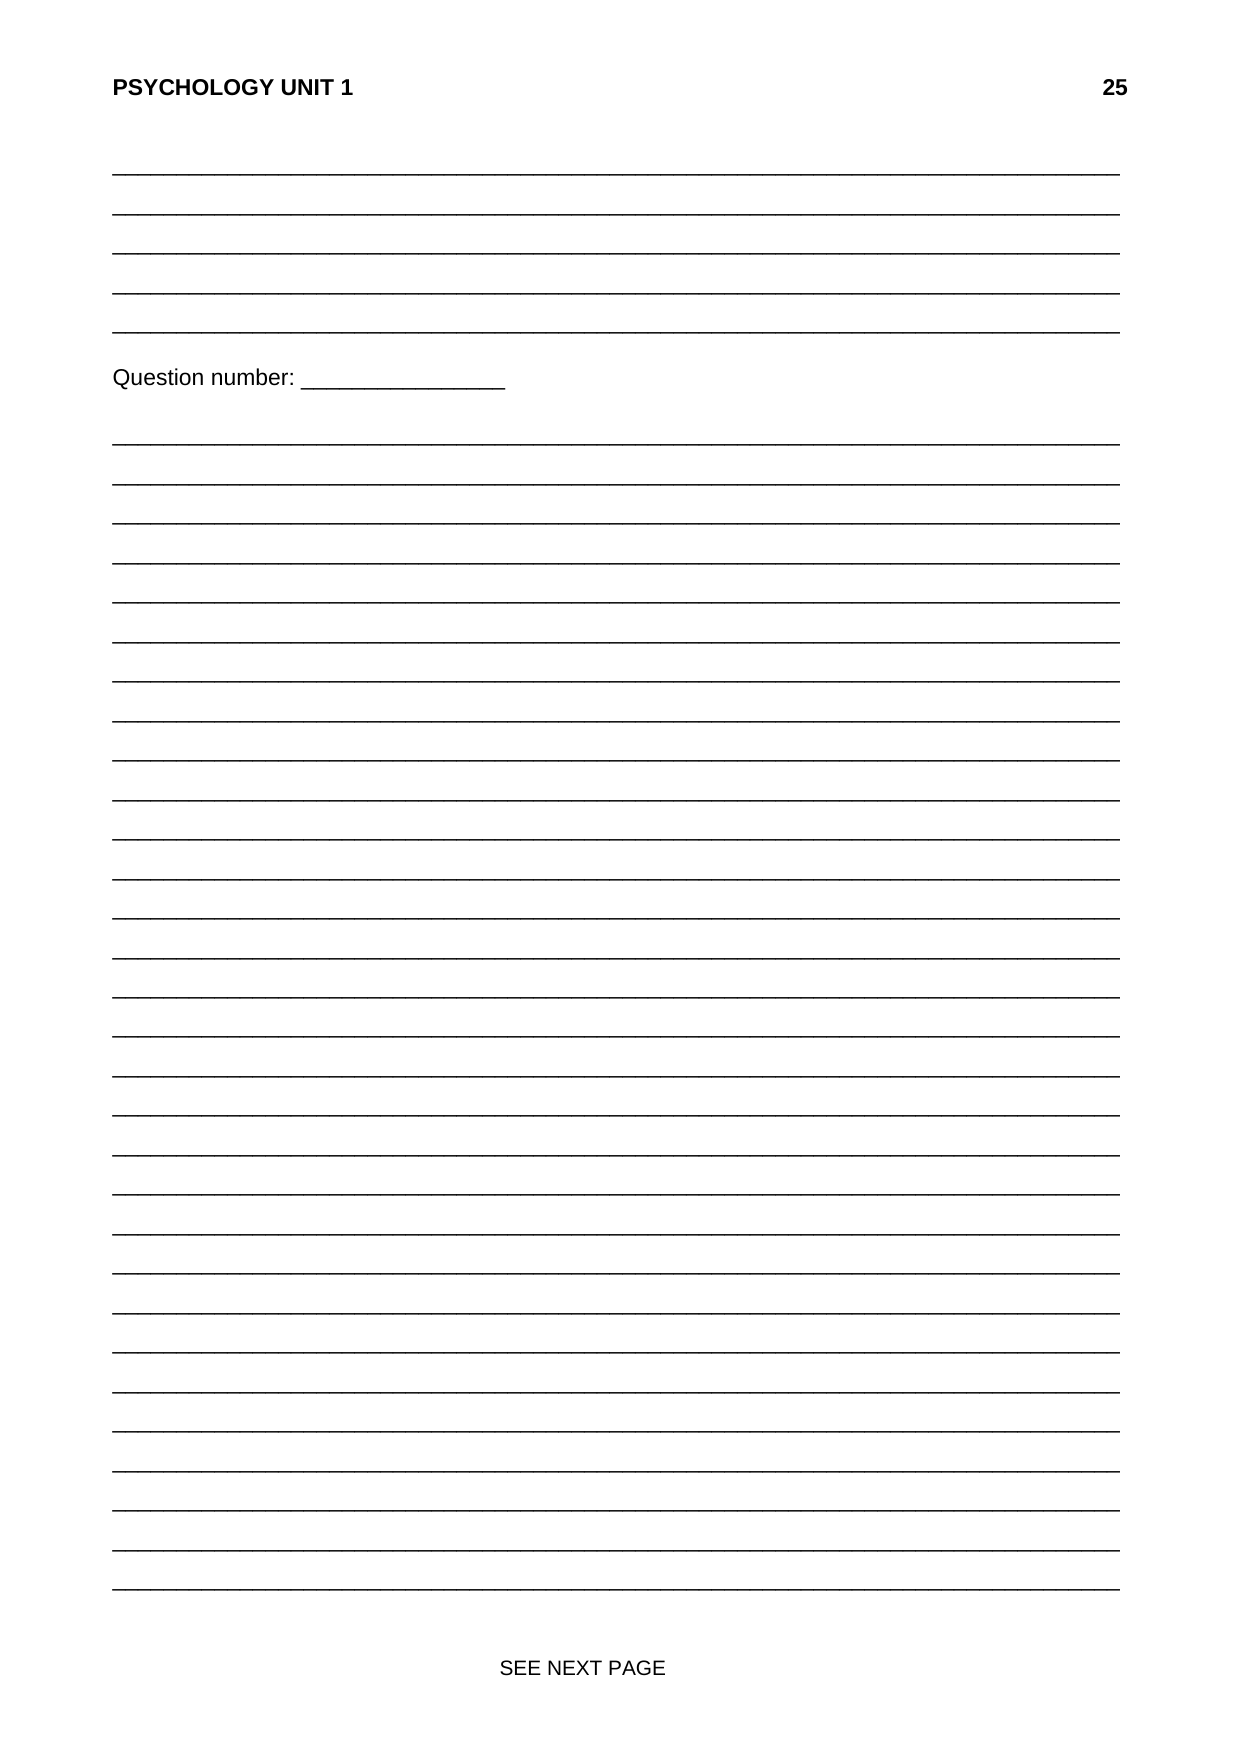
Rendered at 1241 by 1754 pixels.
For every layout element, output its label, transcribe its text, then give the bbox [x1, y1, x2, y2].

text Question number: ________________ [112, 364, 1128, 390]
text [112, 150, 1128, 334]
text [112, 420, 1128, 1591]
